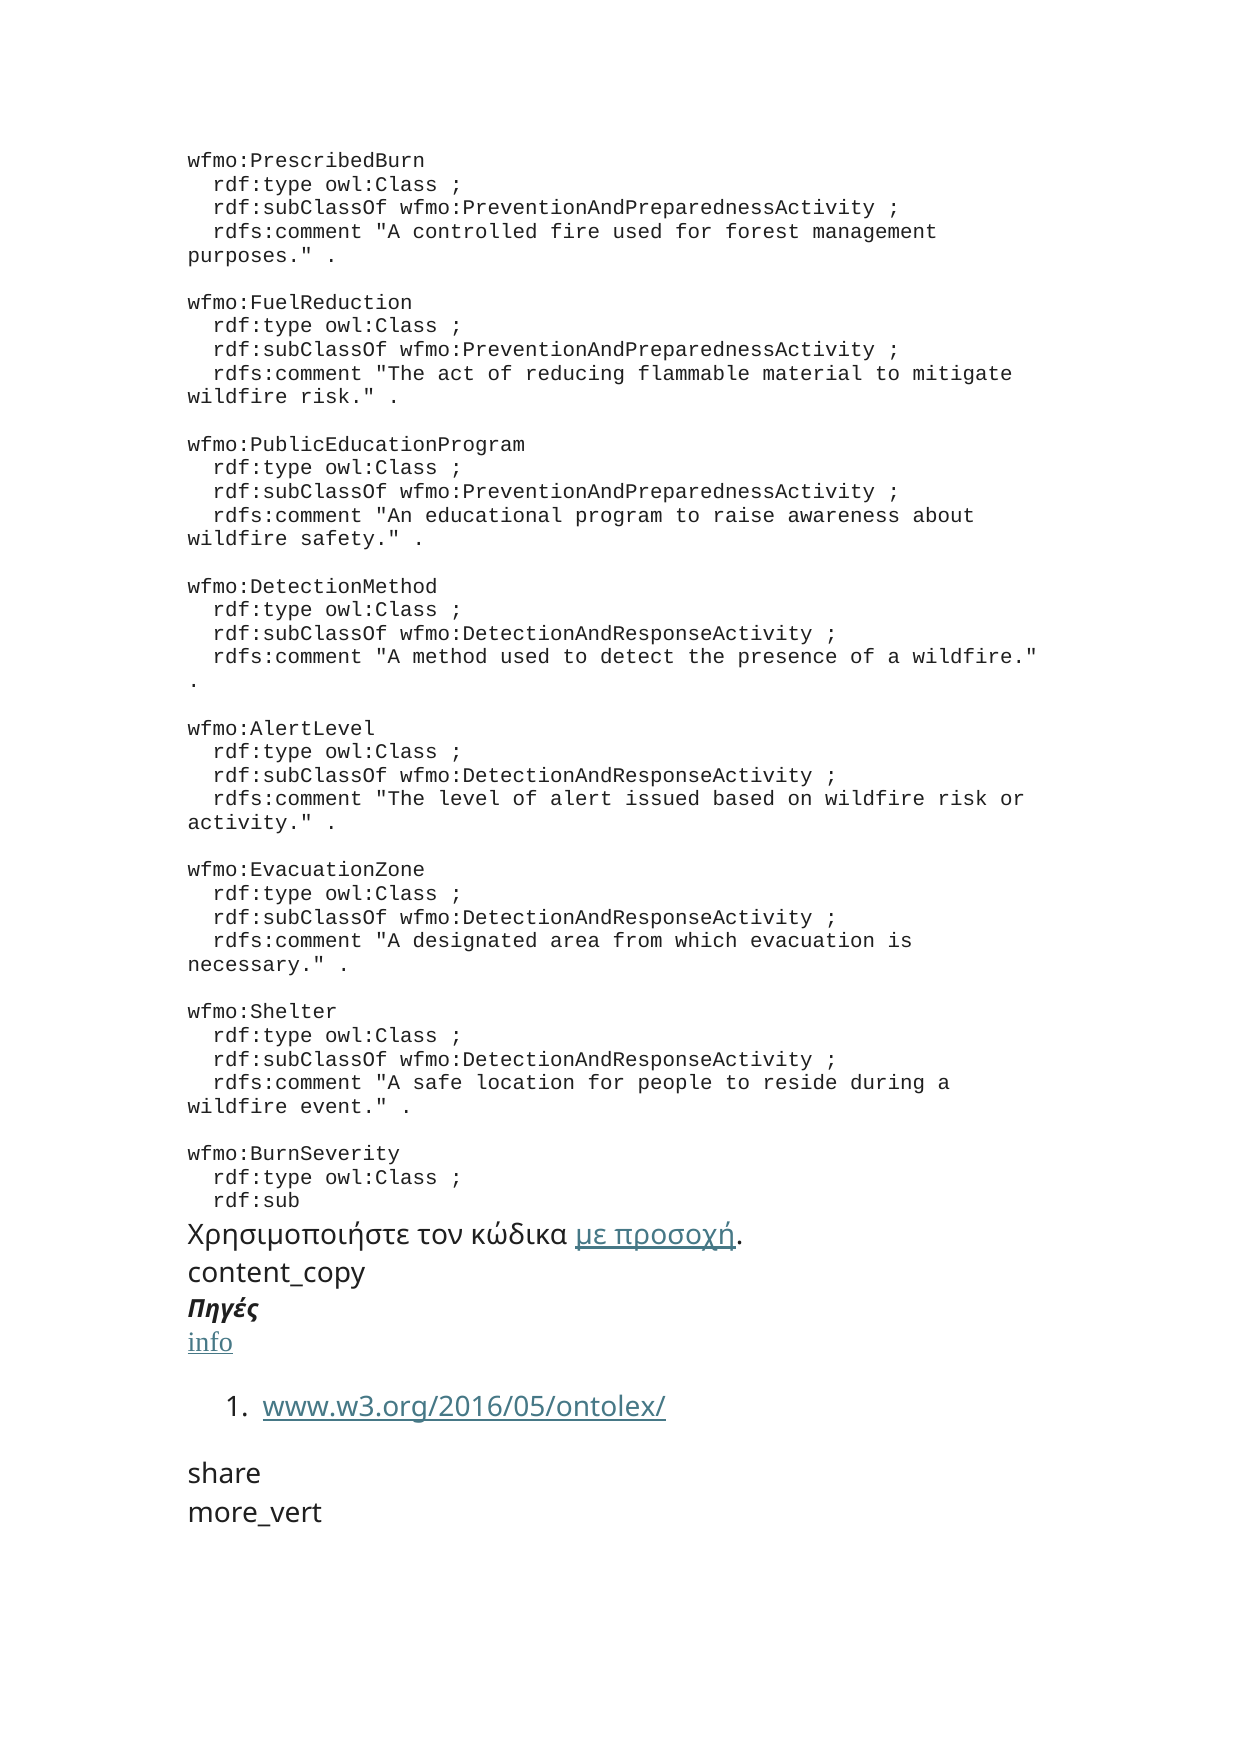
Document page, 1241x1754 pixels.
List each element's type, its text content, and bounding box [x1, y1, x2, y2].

text info [187, 1325, 1053, 1357]
text rdf:type owl:Class ; [187, 883, 1053, 907]
text rdf:subClassOf wfmo:PreventionAndPreparednessActivity ; [187, 197, 1053, 221]
text rdfs:comment "A designated area from which evacuation is necessary." . [187, 930, 1053, 978]
text rdf:subClassOf wfmo:DetectionAndResponseActivity ; [187, 765, 1053, 788]
list www.w3.org/2016/05/ontolex/ [225, 1386, 1053, 1425]
text rdf:type owl:Class ; [187, 1167, 1053, 1190]
text rdf:sub [187, 1190, 1053, 1214]
text more_vert [187, 1492, 1053, 1531]
text content_copy [187, 1252, 1053, 1291]
text rdf:type owl:Class ; [187, 599, 1053, 623]
text rdf:subClassOf wfmo:DetectionAndResponseActivity ; [187, 623, 1053, 647]
text rdfs:comment "A method used to detect the presence of a wildfire." . [187, 647, 1053, 694]
text rdf:type owl:Class ; [187, 1025, 1053, 1048]
text rdf:type owl:Class ; [187, 457, 1053, 481]
text rdf:subClassOf wfmo:DetectionAndResponseActivity ; [187, 907, 1053, 930]
text wfmo:BurnSeverity [187, 1143, 1053, 1167]
text wfmo:DetectionMethod [187, 576, 1053, 599]
text rdf:subClassOf wfmo:PreventionAndPreparednessActivity ; [187, 339, 1053, 363]
text Χρησιμοποιήστε τον κώδικα με προσοχή. [187, 1214, 1053, 1252]
text share [187, 1454, 1053, 1492]
text wfmo:PrescribedBurn [187, 150, 1053, 174]
text wfmo:FuelReduction [187, 292, 1053, 316]
text rdfs:comment "The act of reducing flammable material to mitigate wildfire risk." . [187, 363, 1053, 410]
subtitle Πηγές [187, 1291, 1053, 1325]
text wfmo:Shelter [187, 1001, 1053, 1025]
text rdf:type owl:Class ; [187, 316, 1053, 339]
text rdf:type owl:Class ; [187, 741, 1053, 765]
text rdfs:comment "The level of alert issued based on wildfire risk or activity." . [187, 788, 1053, 836]
text rdf:type owl:Class ; [187, 174, 1053, 197]
text rdf:subClassOf wfmo:DetectionAndResponseActivity ; [187, 1048, 1053, 1072]
text wfmo:AlertLevel [187, 717, 1053, 741]
text rdfs:comment "A safe location for people to reside during a wildfire event." . [187, 1072, 1053, 1119]
text rdfs:comment "A controlled fire used for forest management purposes." . [187, 221, 1053, 268]
text wfmo:EvacuationZone [187, 859, 1053, 883]
text wfmo:PublicEducationProgram [187, 434, 1053, 457]
text rdfs:comment "An educational program to raise awareness about wildfire safety." . [187, 505, 1053, 552]
text rdf:subClassOf wfmo:PreventionAndPreparednessActivity ; [187, 481, 1053, 505]
